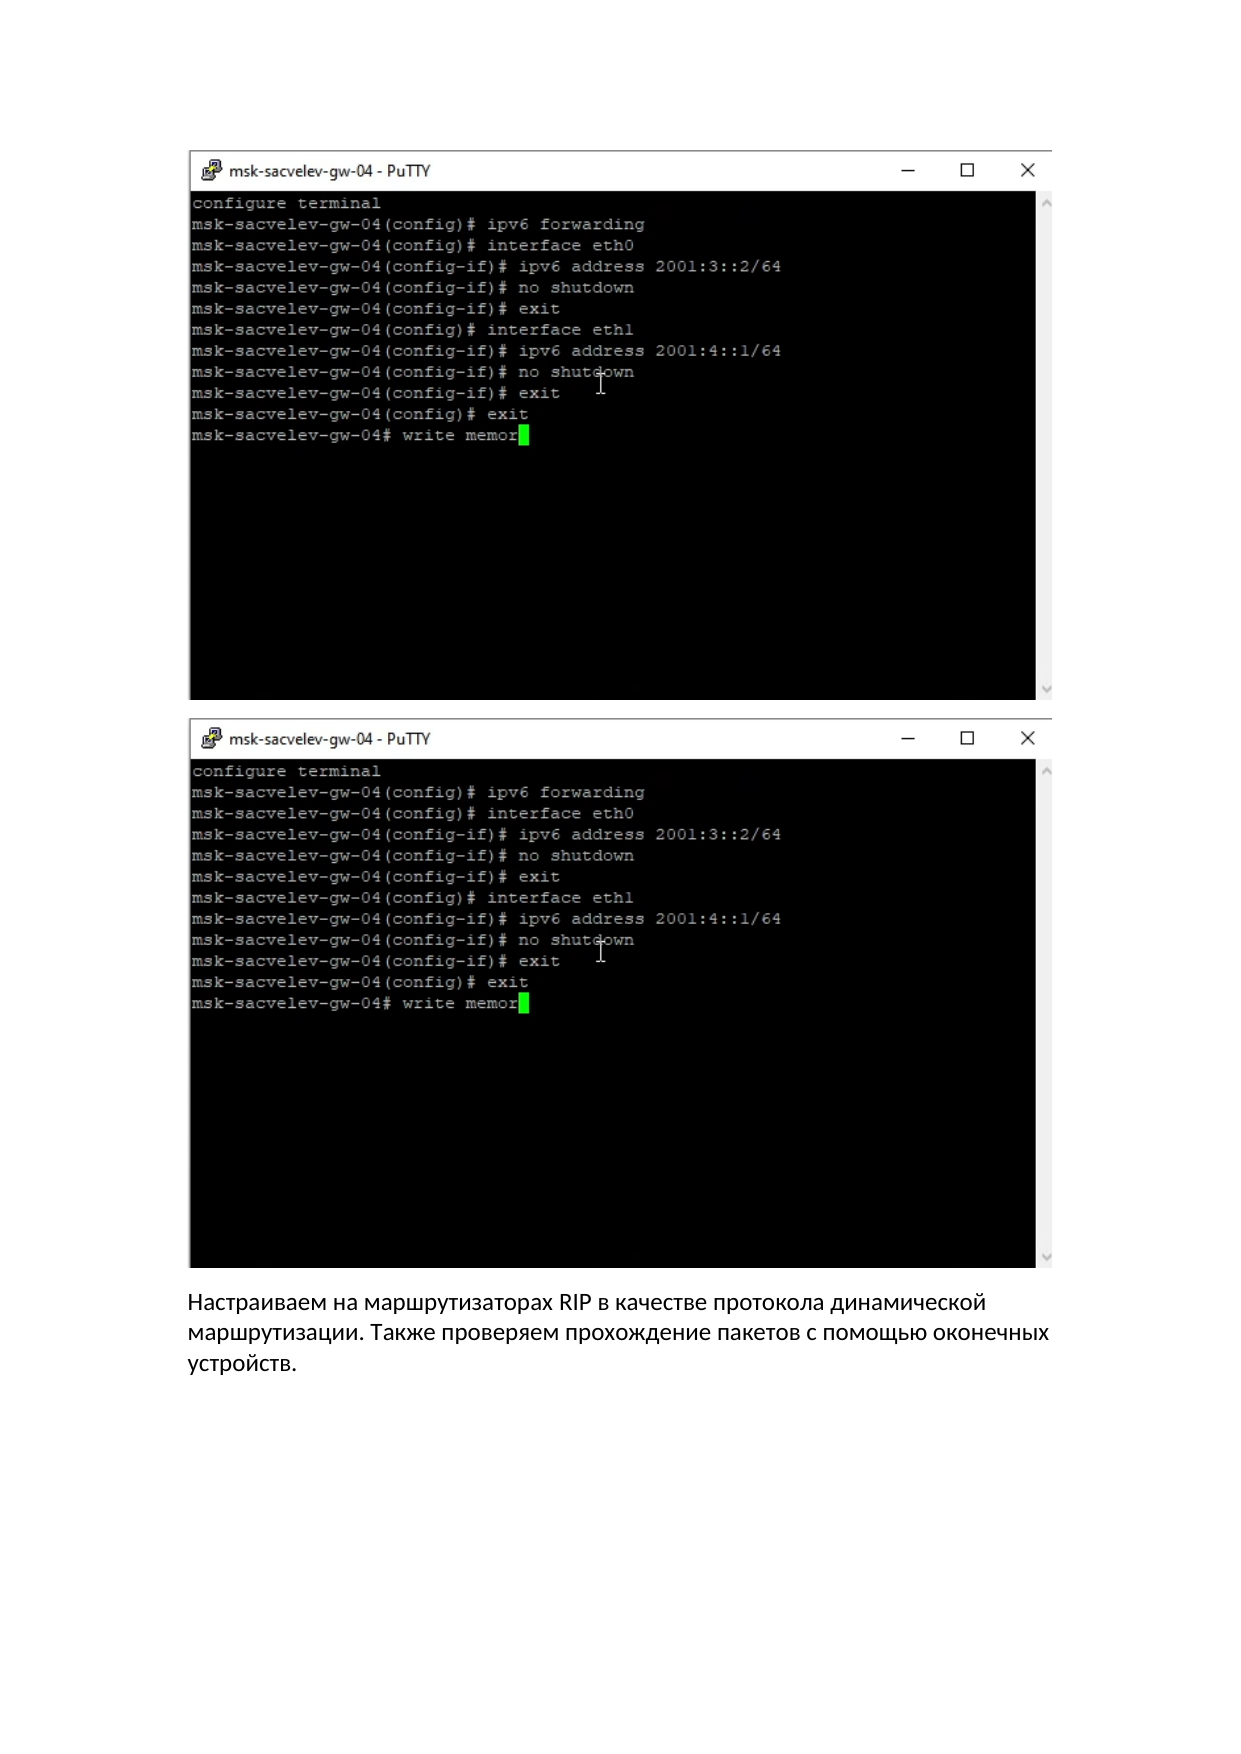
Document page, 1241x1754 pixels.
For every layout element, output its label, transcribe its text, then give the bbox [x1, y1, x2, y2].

picture [187, 150, 1053, 700]
picture [187, 718, 1053, 1268]
text Настраиваем на маршрутизаторах RIP в качестве протокола динамической маршрутизации. Также проверяем прохождение пакетов с помощью оконечных устройств. [187, 1286, 1053, 1378]
